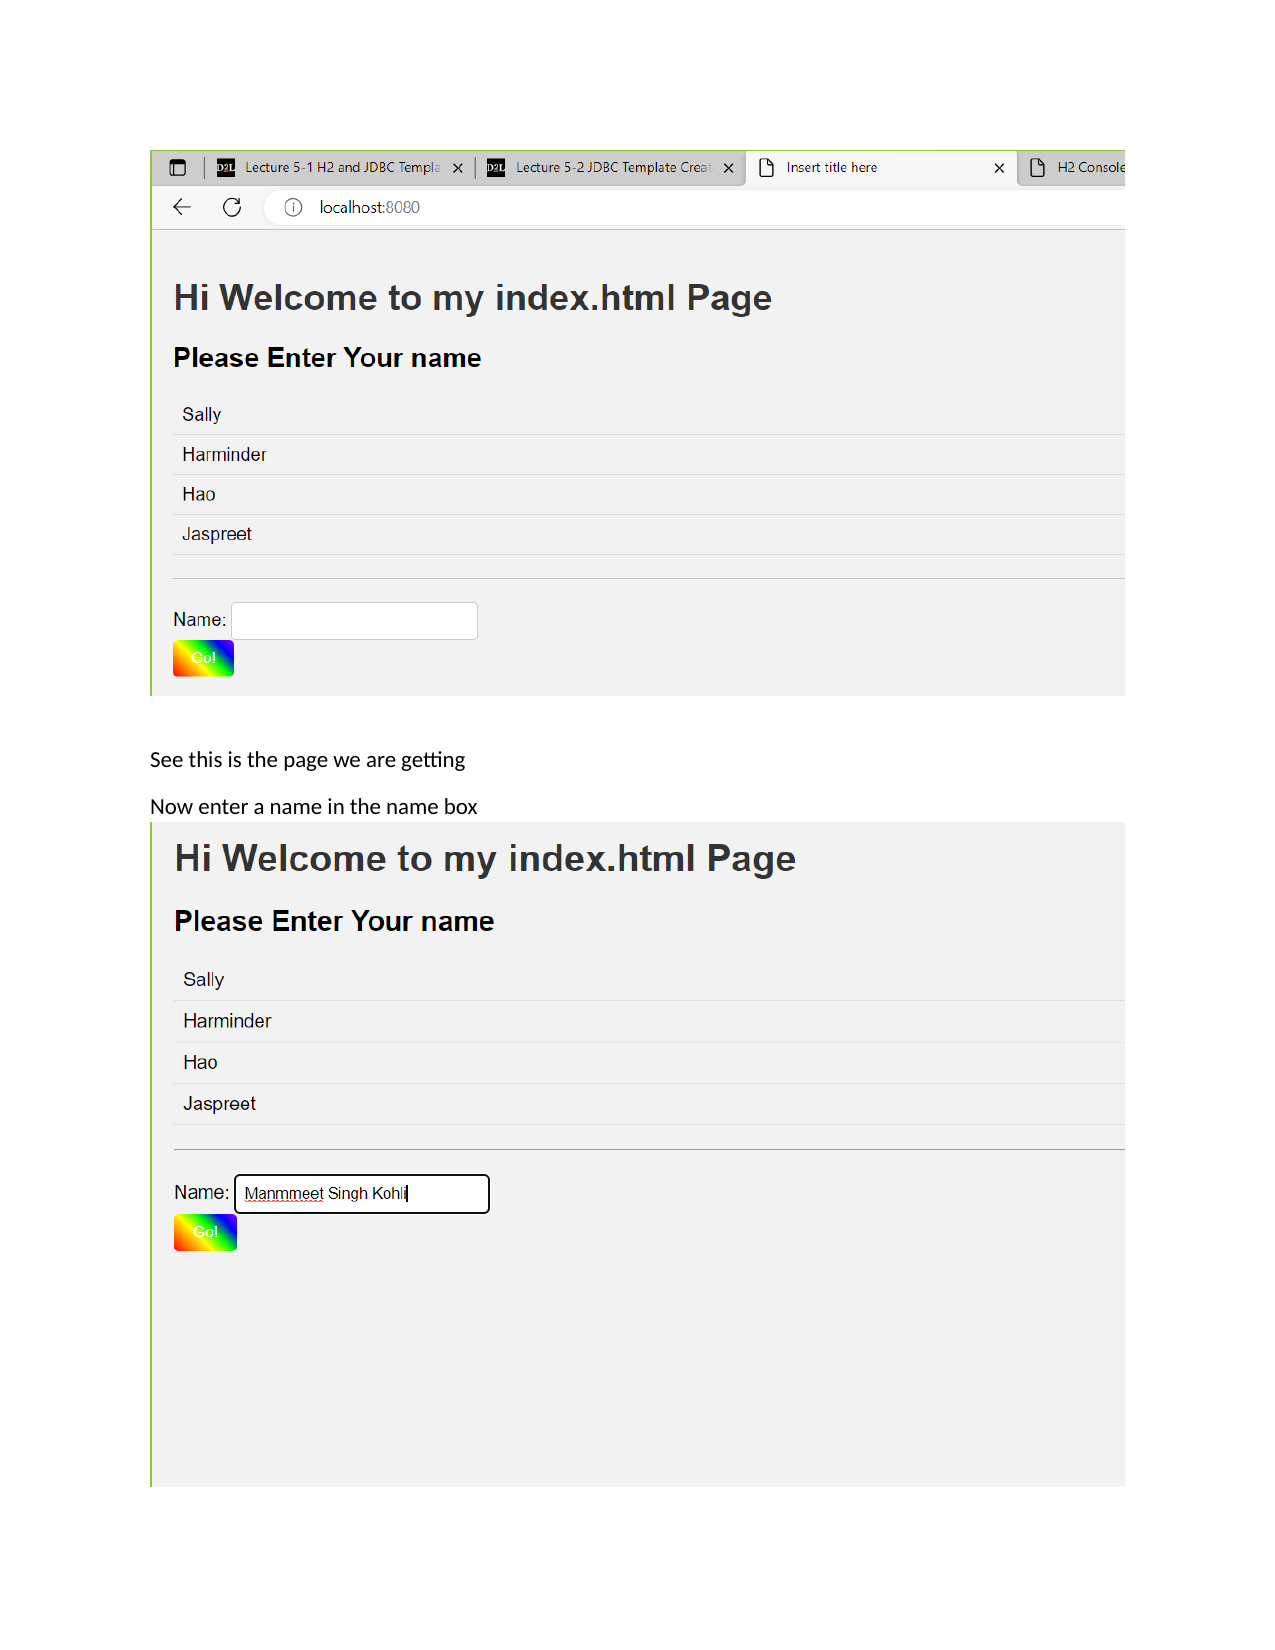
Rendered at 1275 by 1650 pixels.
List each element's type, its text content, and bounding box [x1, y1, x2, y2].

text Now enter a name in the name box Now Click GO [150, 792, 1125, 822]
picture [150, 822, 1125, 1487]
picture [150, 150, 1125, 696]
text See this is the page we are getting [150, 715, 1125, 773]
